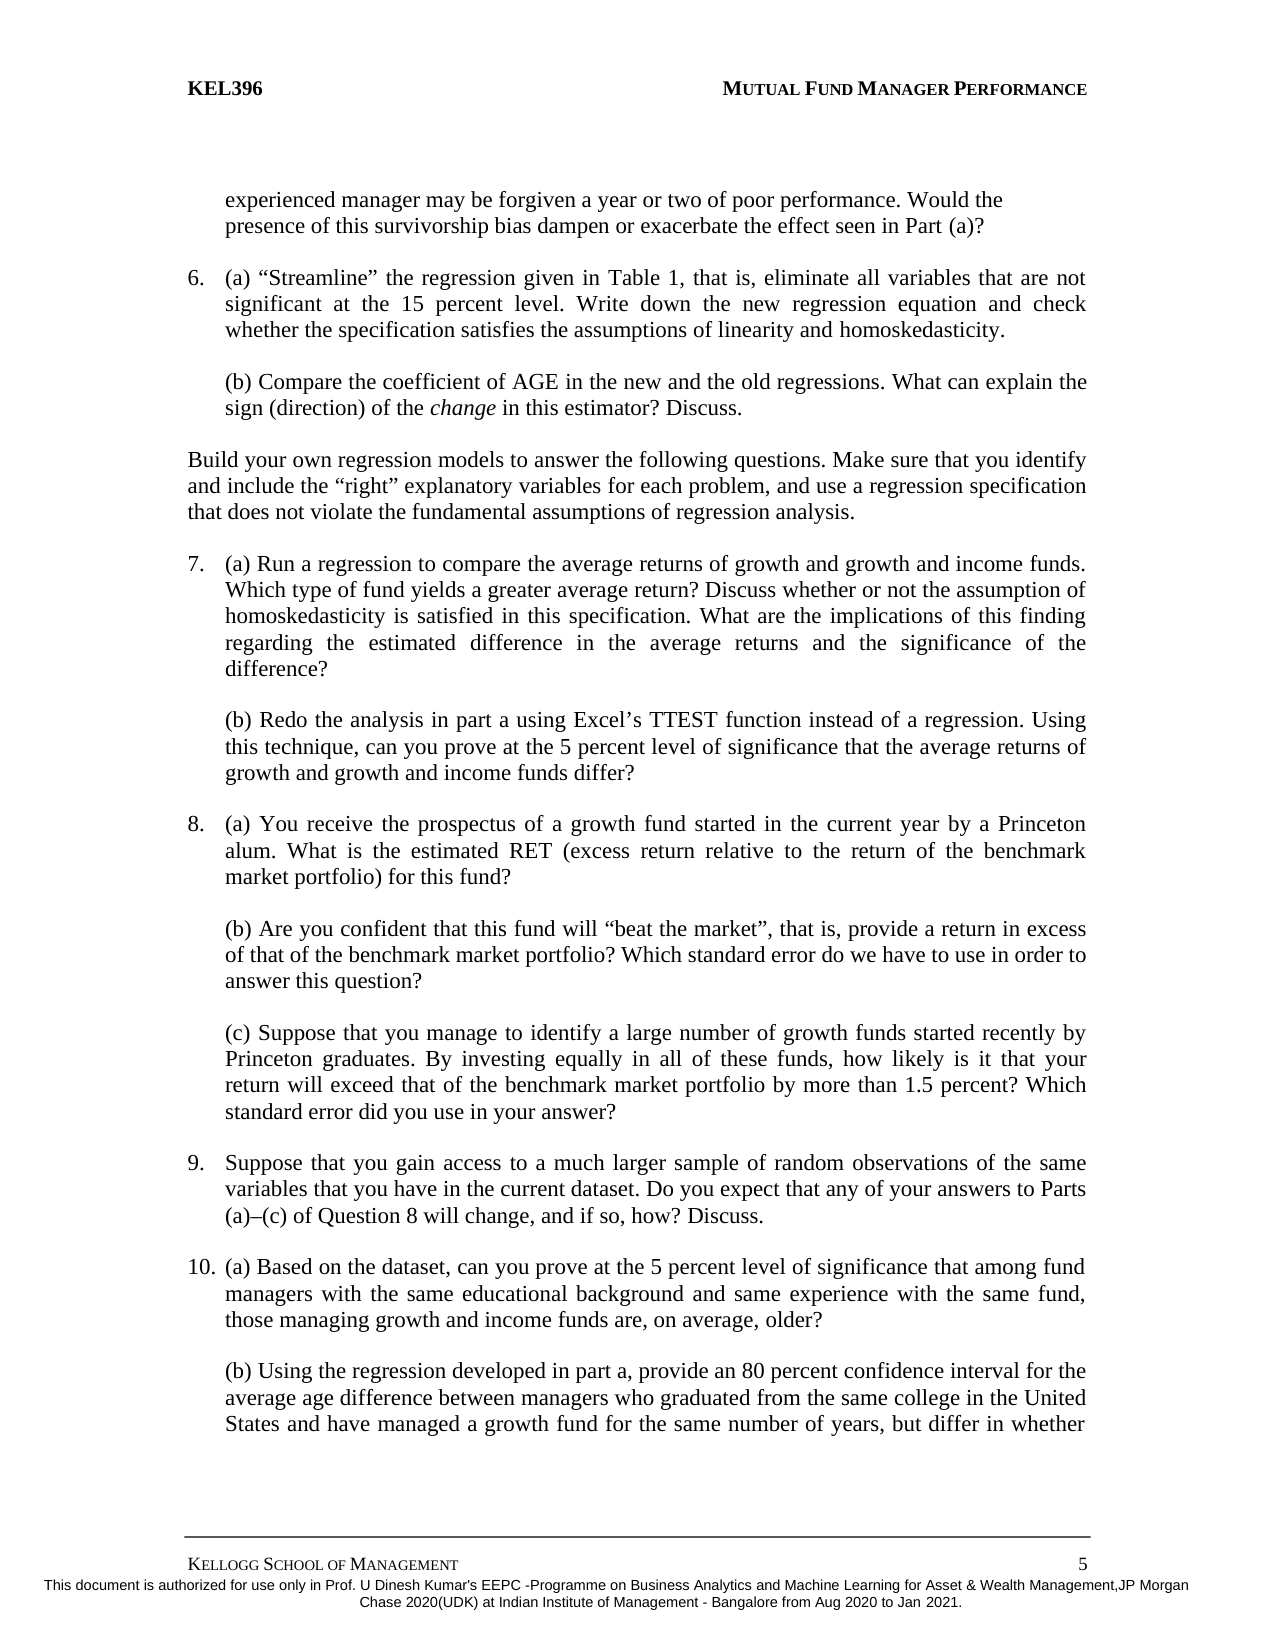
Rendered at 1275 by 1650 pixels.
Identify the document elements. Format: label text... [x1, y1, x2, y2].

text experienced manager may be forgiven a year or two of poor performance. Would the presence of this survivorship bias dampen or exacerbate the effect seen in Part (a)? [225, 186, 1084, 238]
list (a) You receive the prospectus of a growth fund started in the current year by a Princeton alum. What is the estimated RET (excess return relative to the return of the benchmark market portfolio) for this fund? [187, 811, 1088, 889]
list Compare the coefficient of AGE in the new and the old regressions. What can explain the sign (direction) of the change in this estimator? Discuss. [225, 368, 1088, 420]
list (a) Based on the dataset, can you prove at the 5 percent level of significance that among fund managers with the same educational background and same experience with the same fund, those managing growth and income funds are, on average, older? [187, 1253, 1088, 1332]
text Build your own regression models to answer the following questions. Make sure that you identify and include the “right” explanatory variables for each problem, and use a regression specification that does not violate the fundamental assumptions of regression analysis. [187, 446, 1088, 525]
list (a) Run a regression to compare the average returns of growth and growth and income funds. Which type of fund yields a greater average return? Discuss whether or not the assumption of homoskedasticity is satisfied in this specification. What are the implications of this finding regarding the estimated difference in the average returns and the significance of the difference? [187, 549, 1088, 681]
list Redo the analysis in part a using Excel’s TTEST function instead of a regression. Using this technique, can you prove at the 5 percent level of significance that the average returns of growth and growth and income funds differ? [225, 706, 1088, 786]
list (a) “Streamline” the regression given in Table 1, that is, eliminate all variables that are not significant at the 15 percent level. Write down the new regression equation and check whether the specification satisfies the assumptions of linearity and homoskedasticity. [187, 264, 1088, 343]
list Using the regression developed in part a, provide an 80 percent confidence interval for the average age difference between managers who graduated from the same college in the United States and have managed a growth fund for the same number of years, but differ in whether [225, 1357, 1088, 1436]
list Suppose that you manage to identify a large number of growth funds started recently by Princeton graduates. By investing equally in all of these funds, how likely is it that your return will exceed that of the benchmark market portfolio by more than 1.5 percent? Which standard error did you use in your answer? [225, 1019, 1088, 1124]
list Are you confident that this fund will “beat the market”, that is, provide a return in excess of that of the benchmark market portfolio? Which standard error do we have to use in order to answer this question? [225, 915, 1088, 994]
text KELLOGG SCHOOL OF MANAGEMENT 5 [187, 1553, 1108, 1574]
list Suppose that you gain access to a much larger sample of random observations of the same variables that you have in the current dataset. Do you expect that any of your answers to Parts (a)–(c) of Question 8 will change, and if so, how? Discuss. [187, 1149, 1088, 1228]
